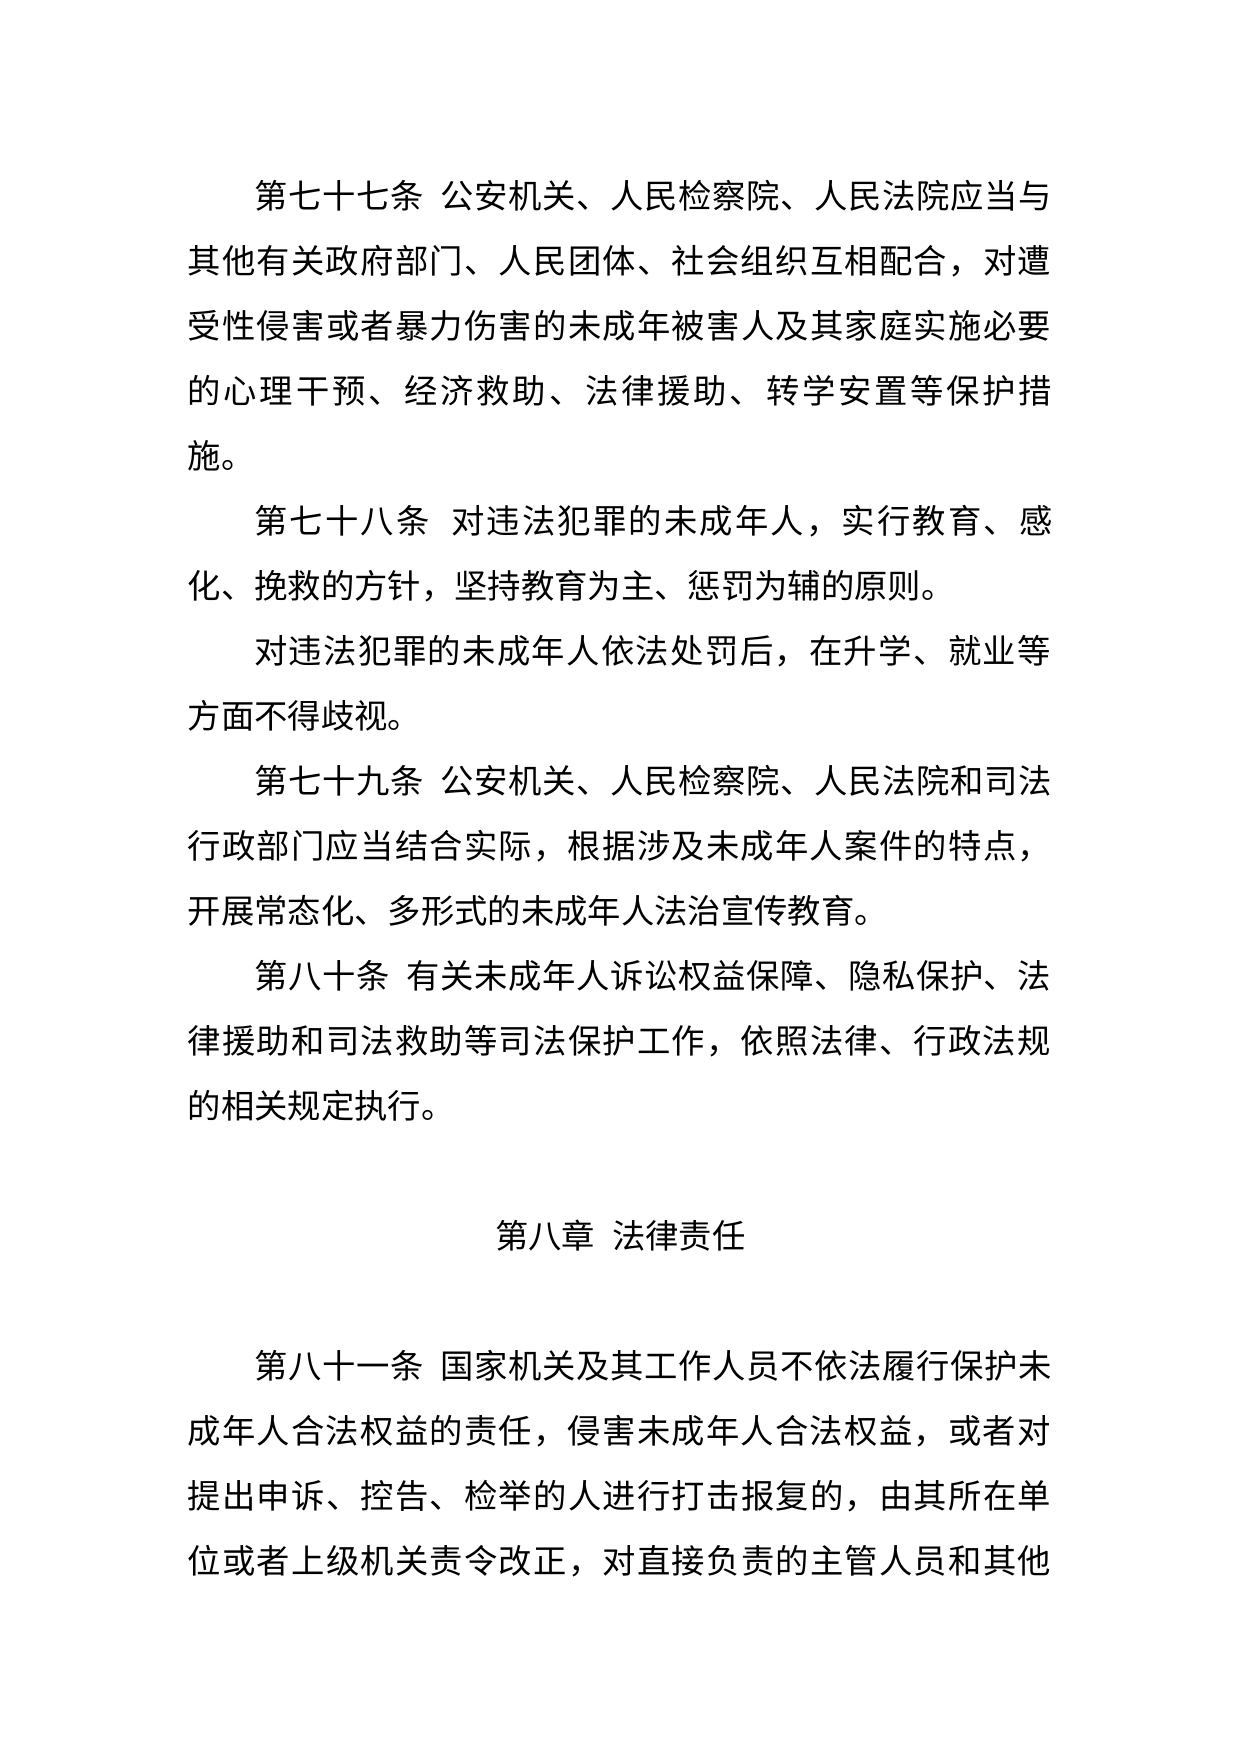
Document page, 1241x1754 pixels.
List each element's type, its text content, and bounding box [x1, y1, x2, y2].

text 第八十条 有关未成年人诉讼权益保障、隐私保护、法律援助和司法救助等司法保护工作，依照法律、行政法规的相关规定执行。 [187, 942, 1053, 1137]
text 第七十九条 公安机关、人民检察院、人民法院和司法行政部门应当结合实际，根据涉及未成年人案件的特点，开展常态化、多形式的未成年人法治宣传教育。 [187, 747, 1053, 942]
text 第七十八条 对违法犯罪的未成年人，实行教育、感化、挽救的方针，坚持教育为主、惩罚为辅的原则。 [187, 487, 1053, 617]
text 对违法犯罪的未成年人依法处罚后，在升学、就业等方面不得歧视。 [187, 617, 1053, 747]
list 法律责任 [187, 1202, 1053, 1267]
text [187, 1332, 1053, 1592]
text 第七十七条 公安机关、人民检察院、人民法院应当与其他有关政府部门、人民团体、社会组织互相配合，对遭受性侵害或者暴力伤害的未成年被害人及其家庭实施必要的心理干预、经济救助、法律援助、转学安置等保护措施。 [187, 162, 1053, 487]
